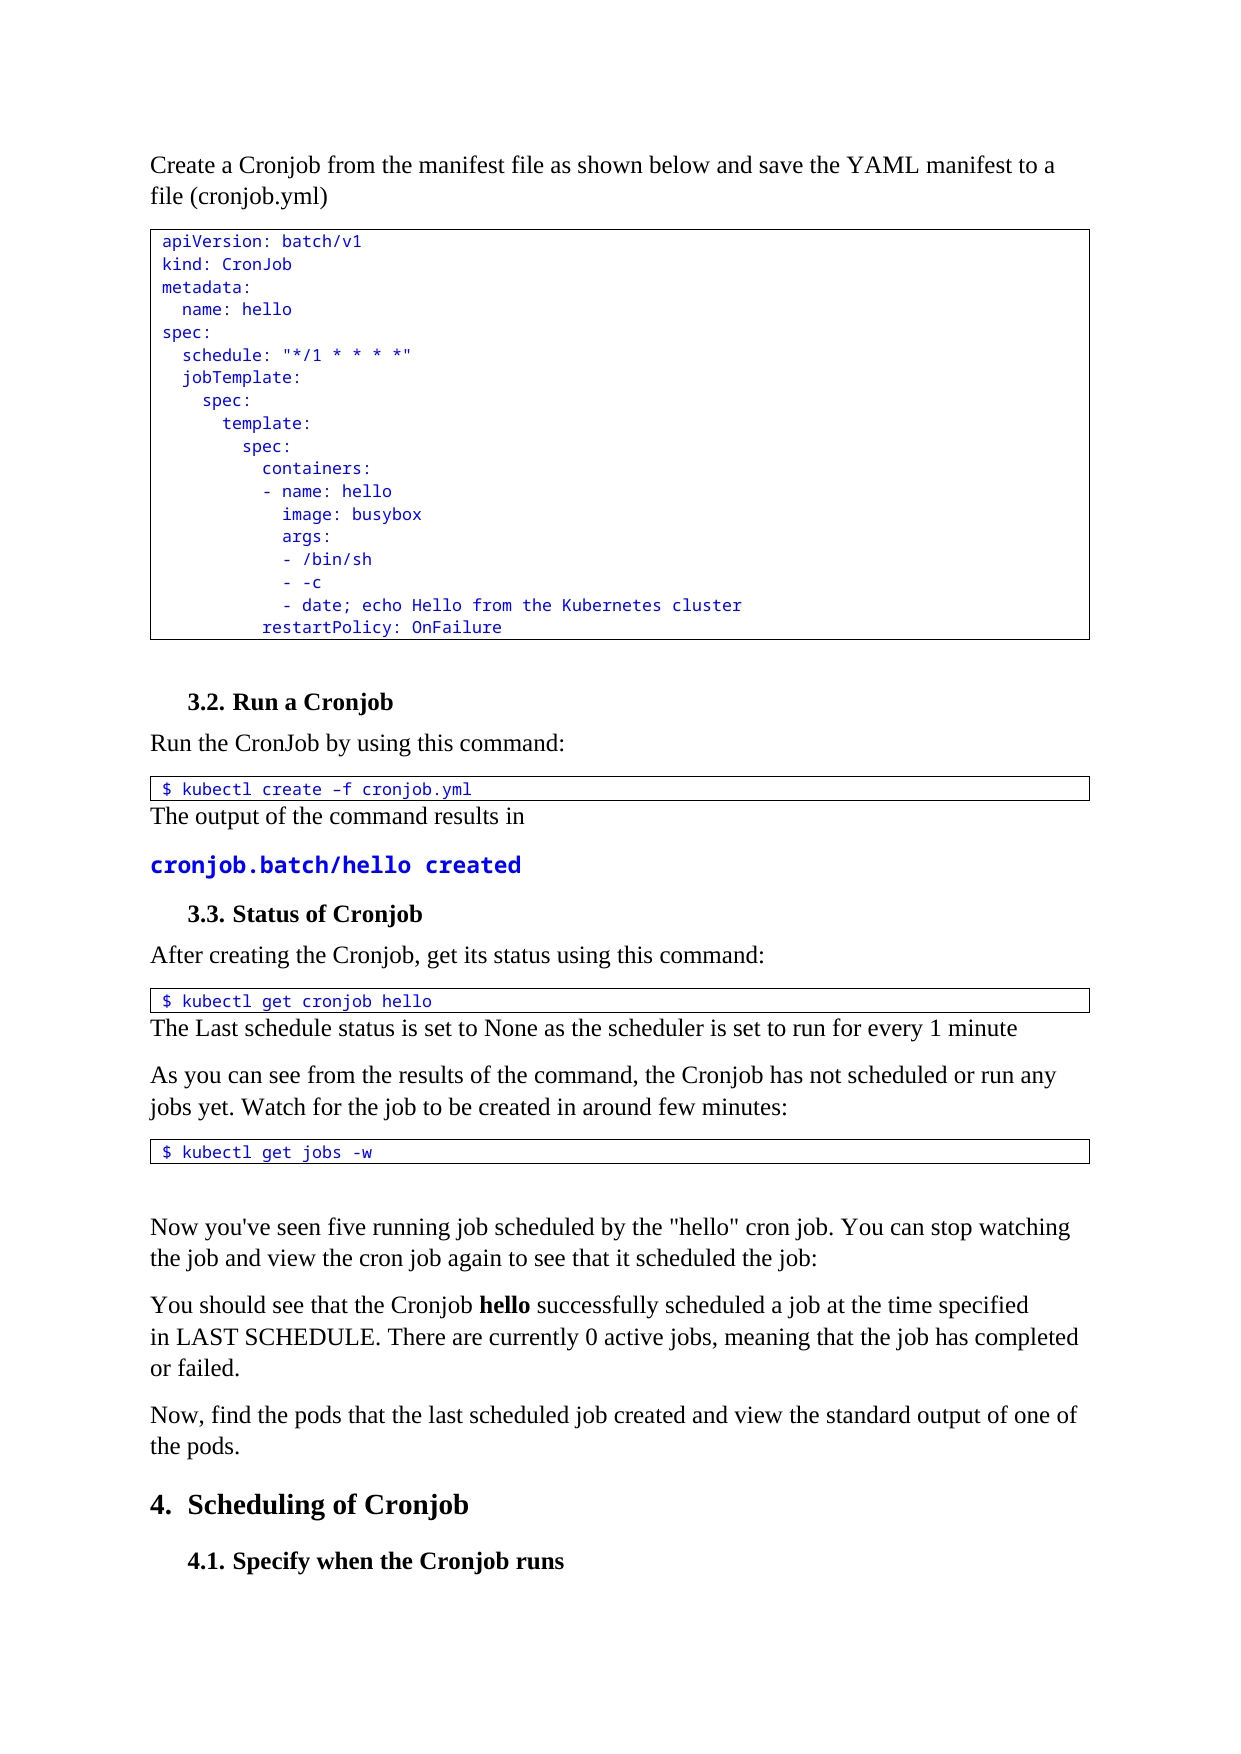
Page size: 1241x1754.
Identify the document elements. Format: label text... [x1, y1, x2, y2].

subtitle Specify when the Cronjob runs [187, 1546, 1090, 1575]
text As you can see from the results of the command, the Cronjob has not scheduled or run any jobs yet. Watch for the job to be created in around few minutes: [150, 1061, 1090, 1120]
table_header $ kubectl get cronjob hello [151, 989, 1089, 1012]
table_header $ kubectl get jobs -w [151, 1140, 1089, 1163]
text Now you've seen five running job scheduled by the "hello" cron job. You can stop watching the job and view the cron job again to see that it scheduled the job: [150, 1212, 1090, 1272]
table_header apiVersion: batch/v1 kind: CronJob metadata: name: hello spec: schedule: "*/1 * * * *" jobTemplate: spec: template: spec: containers: - name: hello image: busybox args: - /bin/sh - -c - date; echo Hello from the Kubernetes cluster restartPolicy: OnFailure [151, 230, 1089, 638]
subtitle Status of Cronjob [187, 899, 1090, 928]
text After creating the Cronjob, get its status using this command: [150, 940, 1090, 969]
subtitle Run a Cronjob [187, 687, 1090, 716]
text Run the CronJob by using this command: [150, 728, 1090, 757]
text You should see that the Cronjob hello successfully scheduled a job at the time specified in LAST SCHEDULE. There are currently 0 active jobs, meaning that the job has completed or failed. [150, 1291, 1090, 1381]
table_header $ kubectl create –f cronjob.yml [151, 777, 1089, 800]
text Now, find the pods that the last scheduled job created and view the standard output of one of the pods. [150, 1400, 1090, 1460]
subtitle Scheduling of Cronjob [150, 1487, 1090, 1521]
text The Last schedule status is set to None as the scheduler is set to run for every 1 minute [150, 1013, 1090, 1042]
text The output of the command results in [150, 801, 1090, 830]
text Create a Cronjob from the manifest file as shown below and save the YAML manifest to a file (cronjob.yml) [150, 150, 1090, 210]
text cronjob.batch/hello created [150, 849, 1090, 880]
